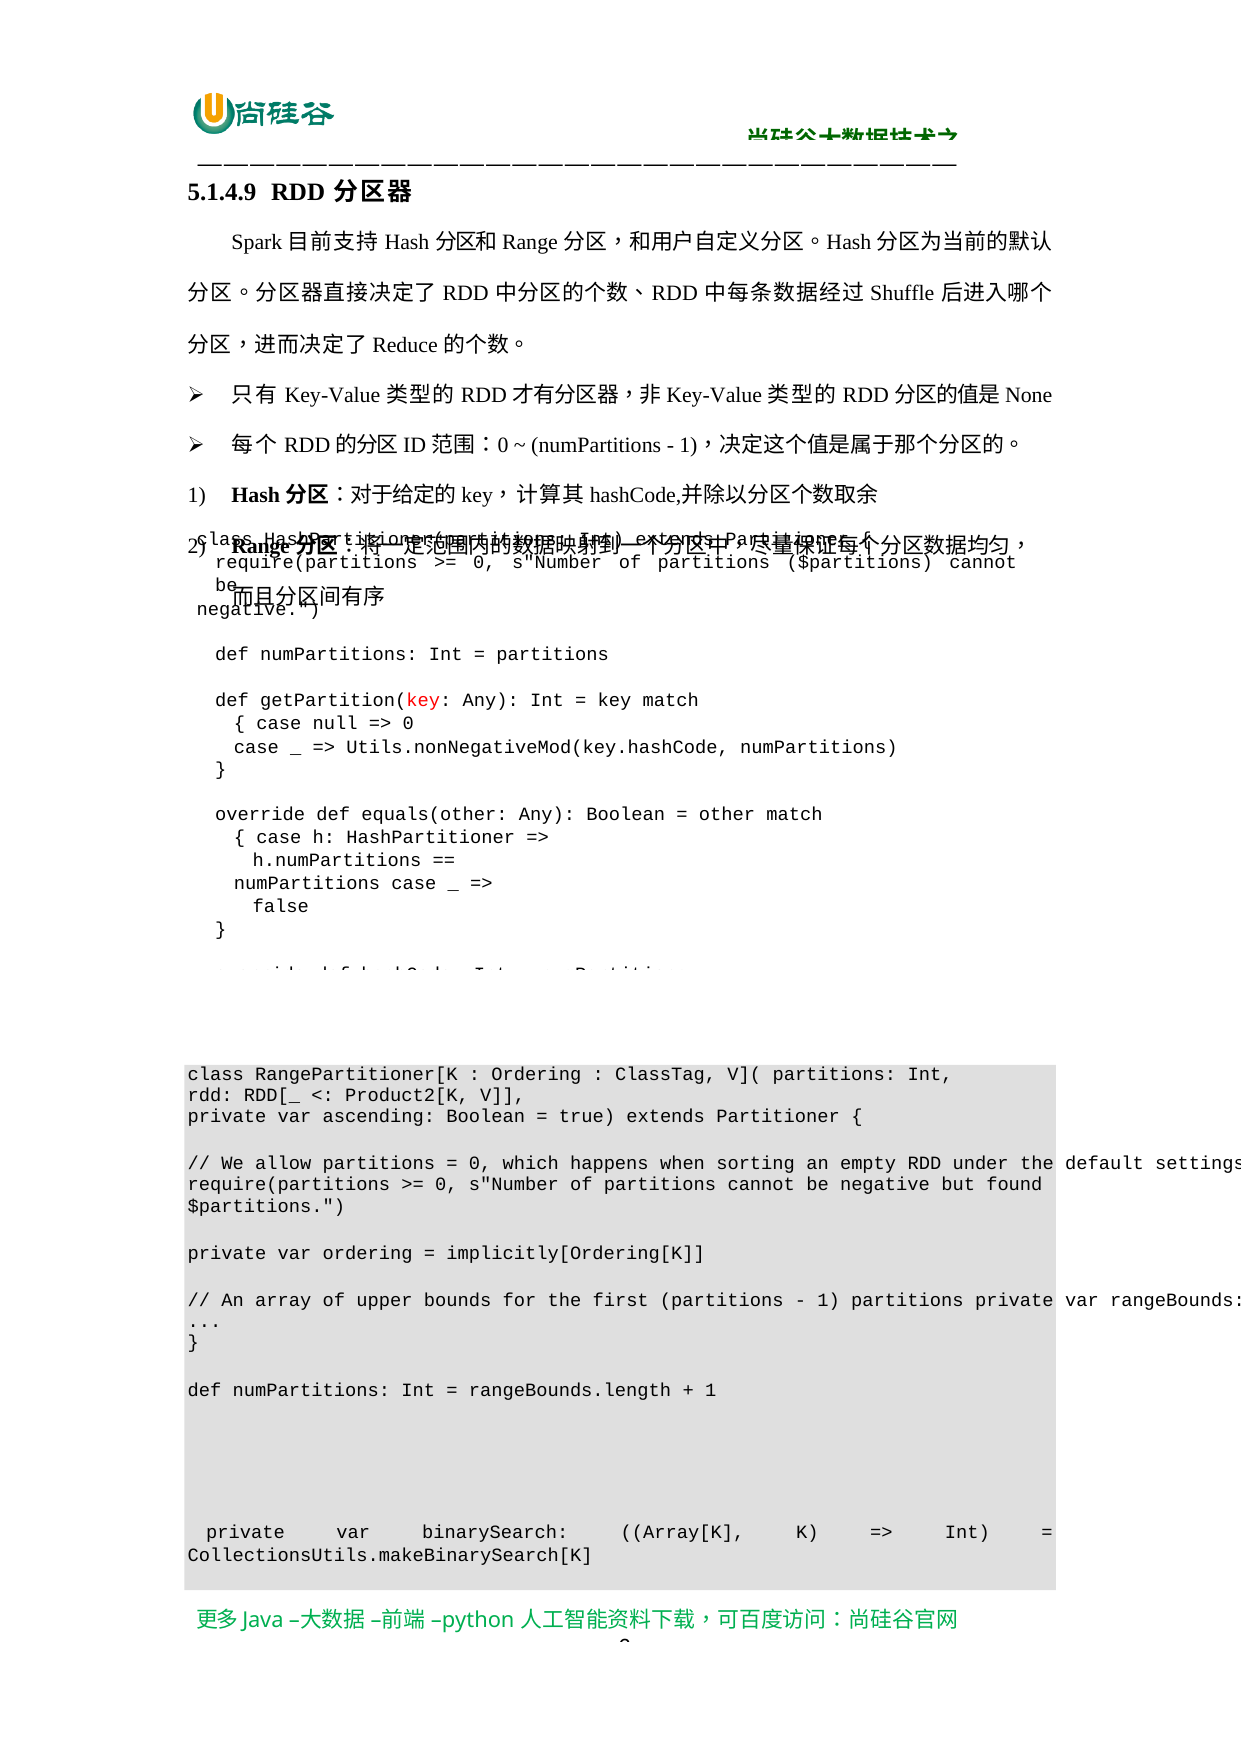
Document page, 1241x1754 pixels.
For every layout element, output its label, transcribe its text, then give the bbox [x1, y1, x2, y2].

list Hash 分区：对于给定的 key，计算其hashCode,并除以分区个数取余 [187, 479, 1080, 509]
text Spark 目前支持Hash 分区和 Range 分区，和用户自定义分区。Hash 分区为当前的默认分区。分区器直接决定了RDD 中分区的个数、RDD 中每条数据经过Shuffle 后进入哪个分区，进而决定了Reduce 的个数。 [187, 226, 1052, 358]
picture [187, 88, 338, 138]
list 每个RDD 的分区 ID 范围：0 ~ (numPartitions - 1)，决定这个值是属于那个分区的。 [187, 429, 1080, 459]
list 只有Key-Value 类型的RDD 才有分区器，非 Key-Value 类型的RDD 分区的值是 None [187, 380, 1080, 408]
subtitle RDD 分区器 [187, 174, 1080, 208]
list Range 分区：将一定范围内的数据映射到一个分区中，尽量保证每个分区数据均匀，而且分区间有序 [187, 530, 1053, 611]
